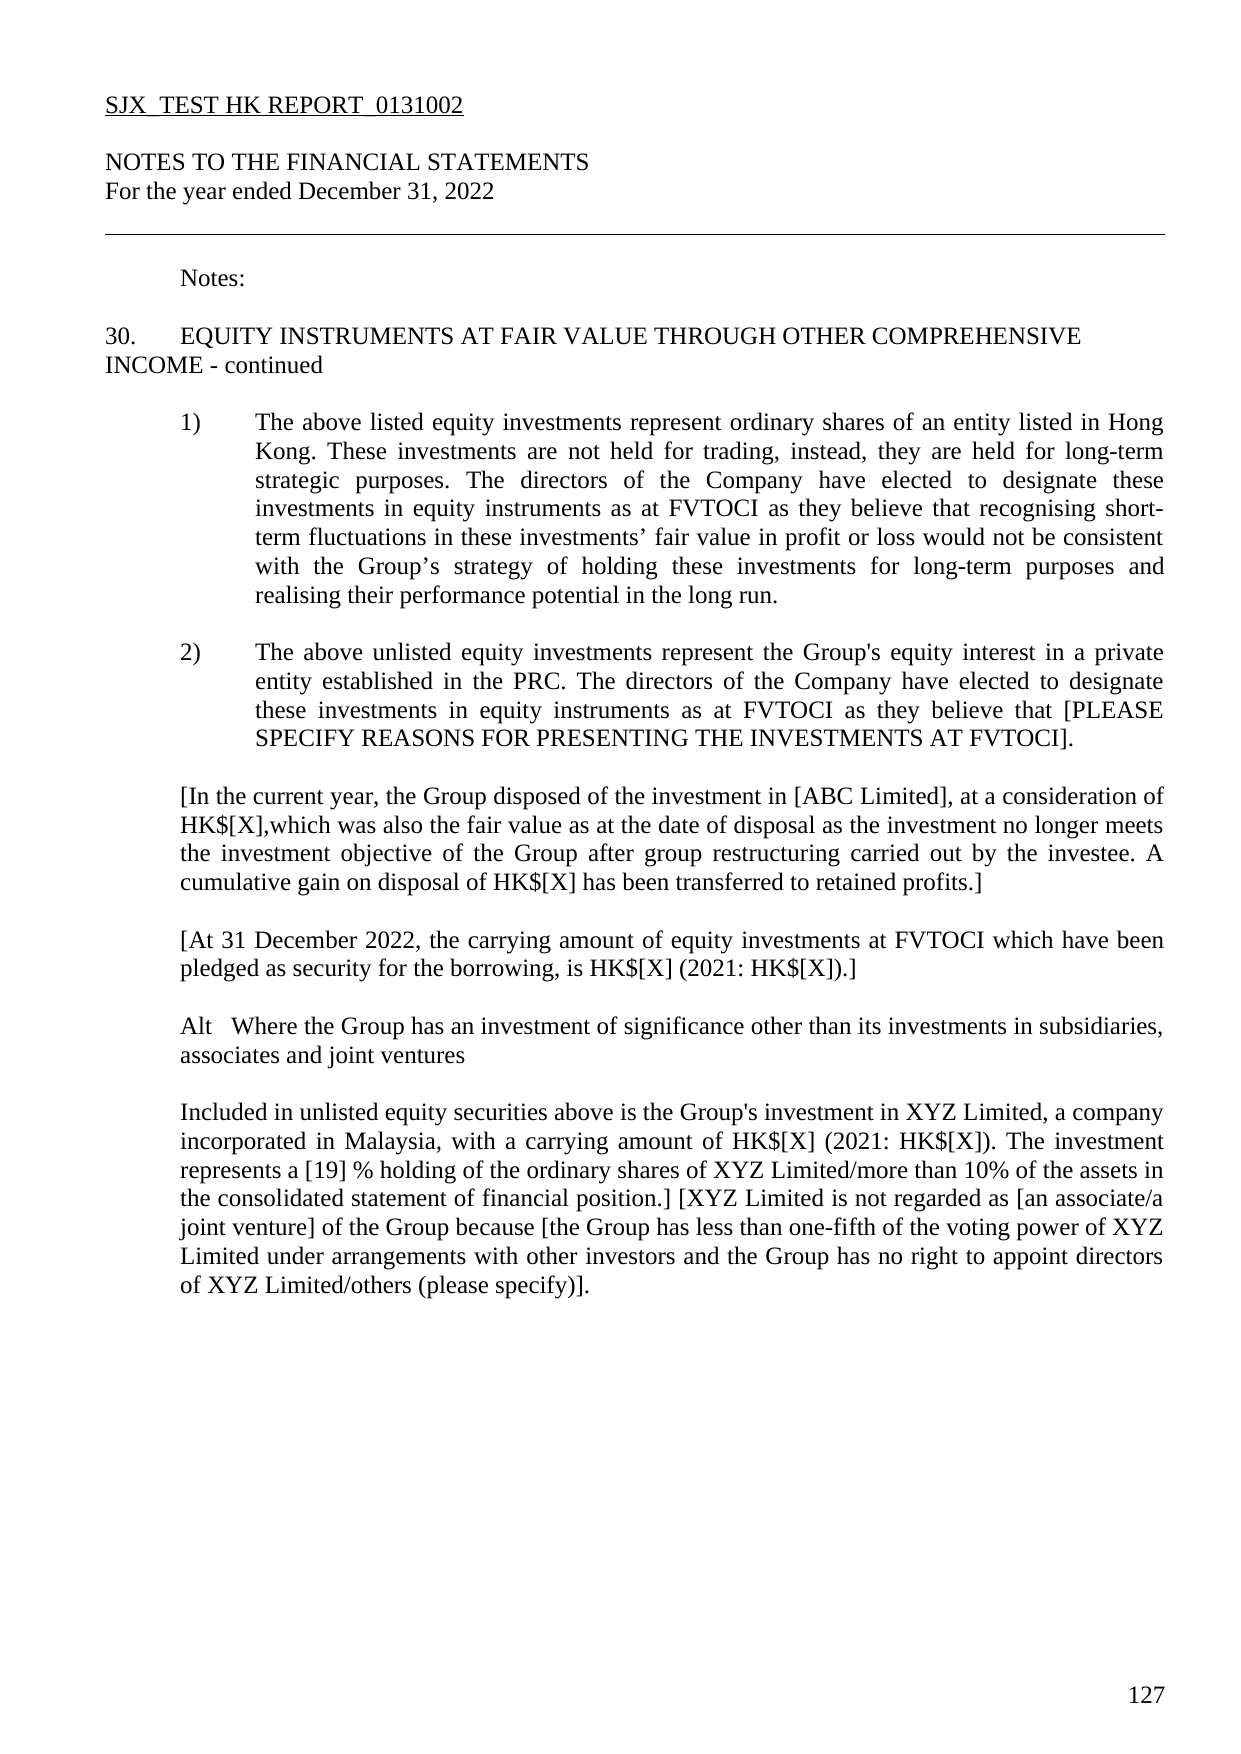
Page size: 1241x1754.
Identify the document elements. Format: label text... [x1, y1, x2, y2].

text Notes: [180, 263, 1165, 292]
text 1) The above listed equity investments represent ordinary shares of an entity listed in Hong Kong. These investments are not held for trading, instead, they are held for long-term strategic purposes. The directors of the Company have elected to designate these investments in equity instruments as at FVTOCI as they believe that recognising short-term fluctuations in these investments’ fair value in profit or loss would not be consistent with the Group’s strategy of holding these investments for long-term purposes and realising their performance potential in the long run. [180, 407, 1165, 608]
text 2) The above unlisted equity investments represent the Group's equity interest in a private entity established in the PRC. The directors of the Company have elected to designate these investments in equity instruments as at FVTOCI as they believe that [PLEASE SPECIFY REASONS FOR PRESENTING THE INVESTMENTS AT FVTOCI]. [180, 637, 1165, 752]
text [In the current year, the Group disposed of the investment in [ABC Limited], at a consideration of HK$[X],which was also the fair value as at the date of disposal as the investment no longer meets the investment objective of the Group after group restructuring carried out by the investee. A cumulative gain on disposal of HK$[X] has been transferred to retained profits.] [180, 781, 1165, 896]
text [At 31 December 2022, the carrying amount of equity investments at FVTOCI which have been pledged as security for the borrowing, is HK$[X] (2021: HK$[X]).] [180, 925, 1165, 982]
text 30. EQUITY INSTRUMENTS AT FAIR VALUE THROUGH OTHER COMPREHENSIVE INCOME - continued [105, 321, 1165, 378]
text Included in unlisted equity securities above is the Group's investment in XYZ Limited, a company incorporated in Malaysia, with a carrying amount of HK$[X] (2021: HK$[X]). The investment represents a [19] % holding of the ordinary shares of XYZ Limited/more than 10% of the assets in the consolidated statement of financial position.] [XYZ Limited is not regarded as [an associate/a joint venture] of the Group because [the Group has less than one-fifth of the voting power of XYZ Limited under arrangements with other investors and the Group has no right to appoint directors of XYZ Limited/others (please specify)]. [180, 1097, 1165, 1298]
text Alt Where the Group has an investment of significance other than its investments in subsidiaries, associates and joint ventures [180, 1011, 1165, 1068]
